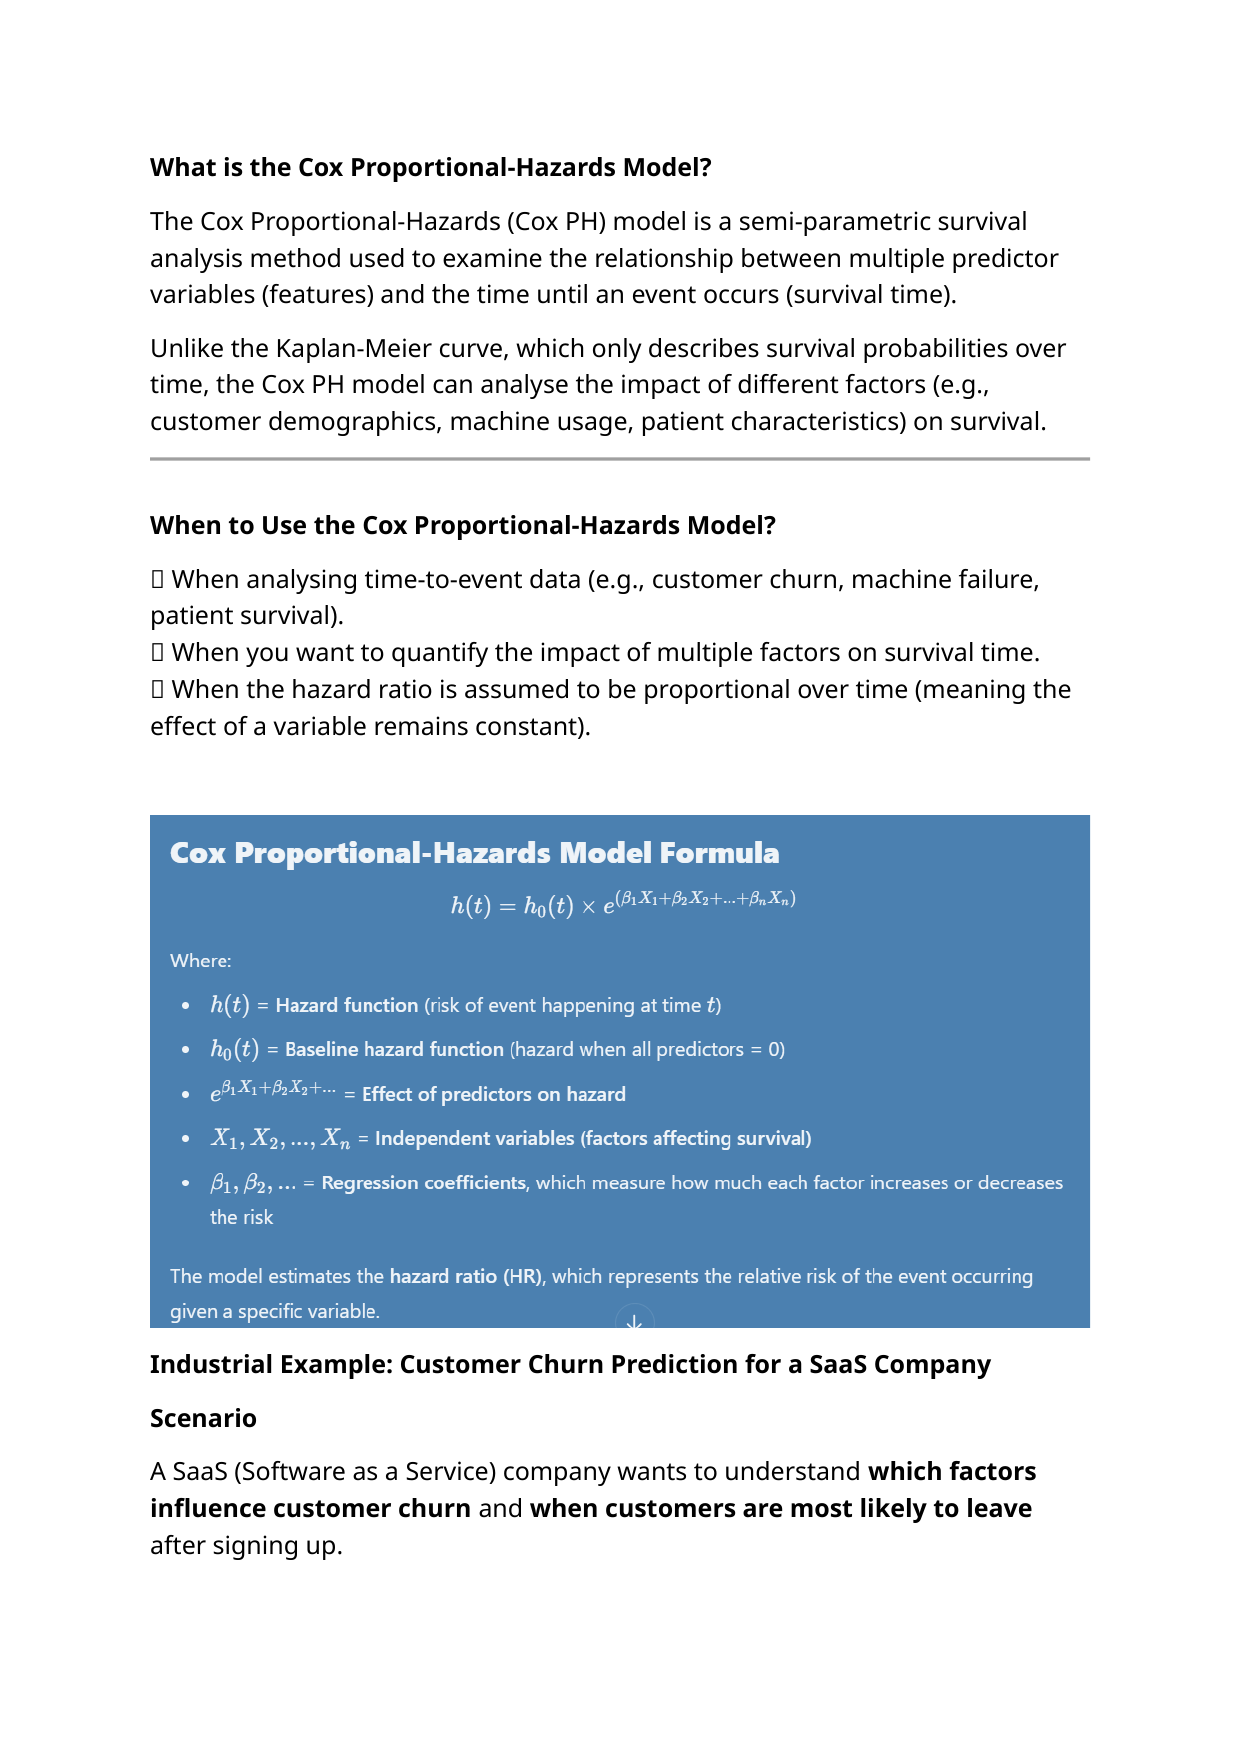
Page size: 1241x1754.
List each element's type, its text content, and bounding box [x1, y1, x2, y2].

text The Cox Proportional-Hazards (Cox PH) model is a semi-parametric survival analysis method used to examine the relationship between multiple predictor variables (features) and the time until an event occurs (survival time). [150, 203, 1090, 311]
text ✅ When analysing time-to-event data (e.g., customer churn, machine failure, patient survival). ✅ When you want to quantify the impact of multiple factors on survival time. ✅ When the hazard ratio is assumed to be proportional over time (meaning the effect of a variable remains constant). [150, 561, 1090, 742]
text A SaaS (Software as a Service) company wants to understand which factors influence customer churn and when customers are most likely to leave after signing up. [150, 1454, 1090, 1561]
text Scenario [150, 1400, 1090, 1434]
text Industrial Example: Customer Churn Prediction for a SaaS Company [150, 1347, 1090, 1381]
text Unlike the Kaplan-Meier curve, which only describes survival probabilities over time, the Cox PH model can analyse the impact of different factors (e.g., customer demographics, machine usage, patient characteristics) on survival. [150, 330, 1090, 438]
text What is the Cox Proportional-Hazards Model? [150, 150, 1090, 184]
text When to Use the Cox Proportional-Hazards Model? [150, 508, 1090, 542]
